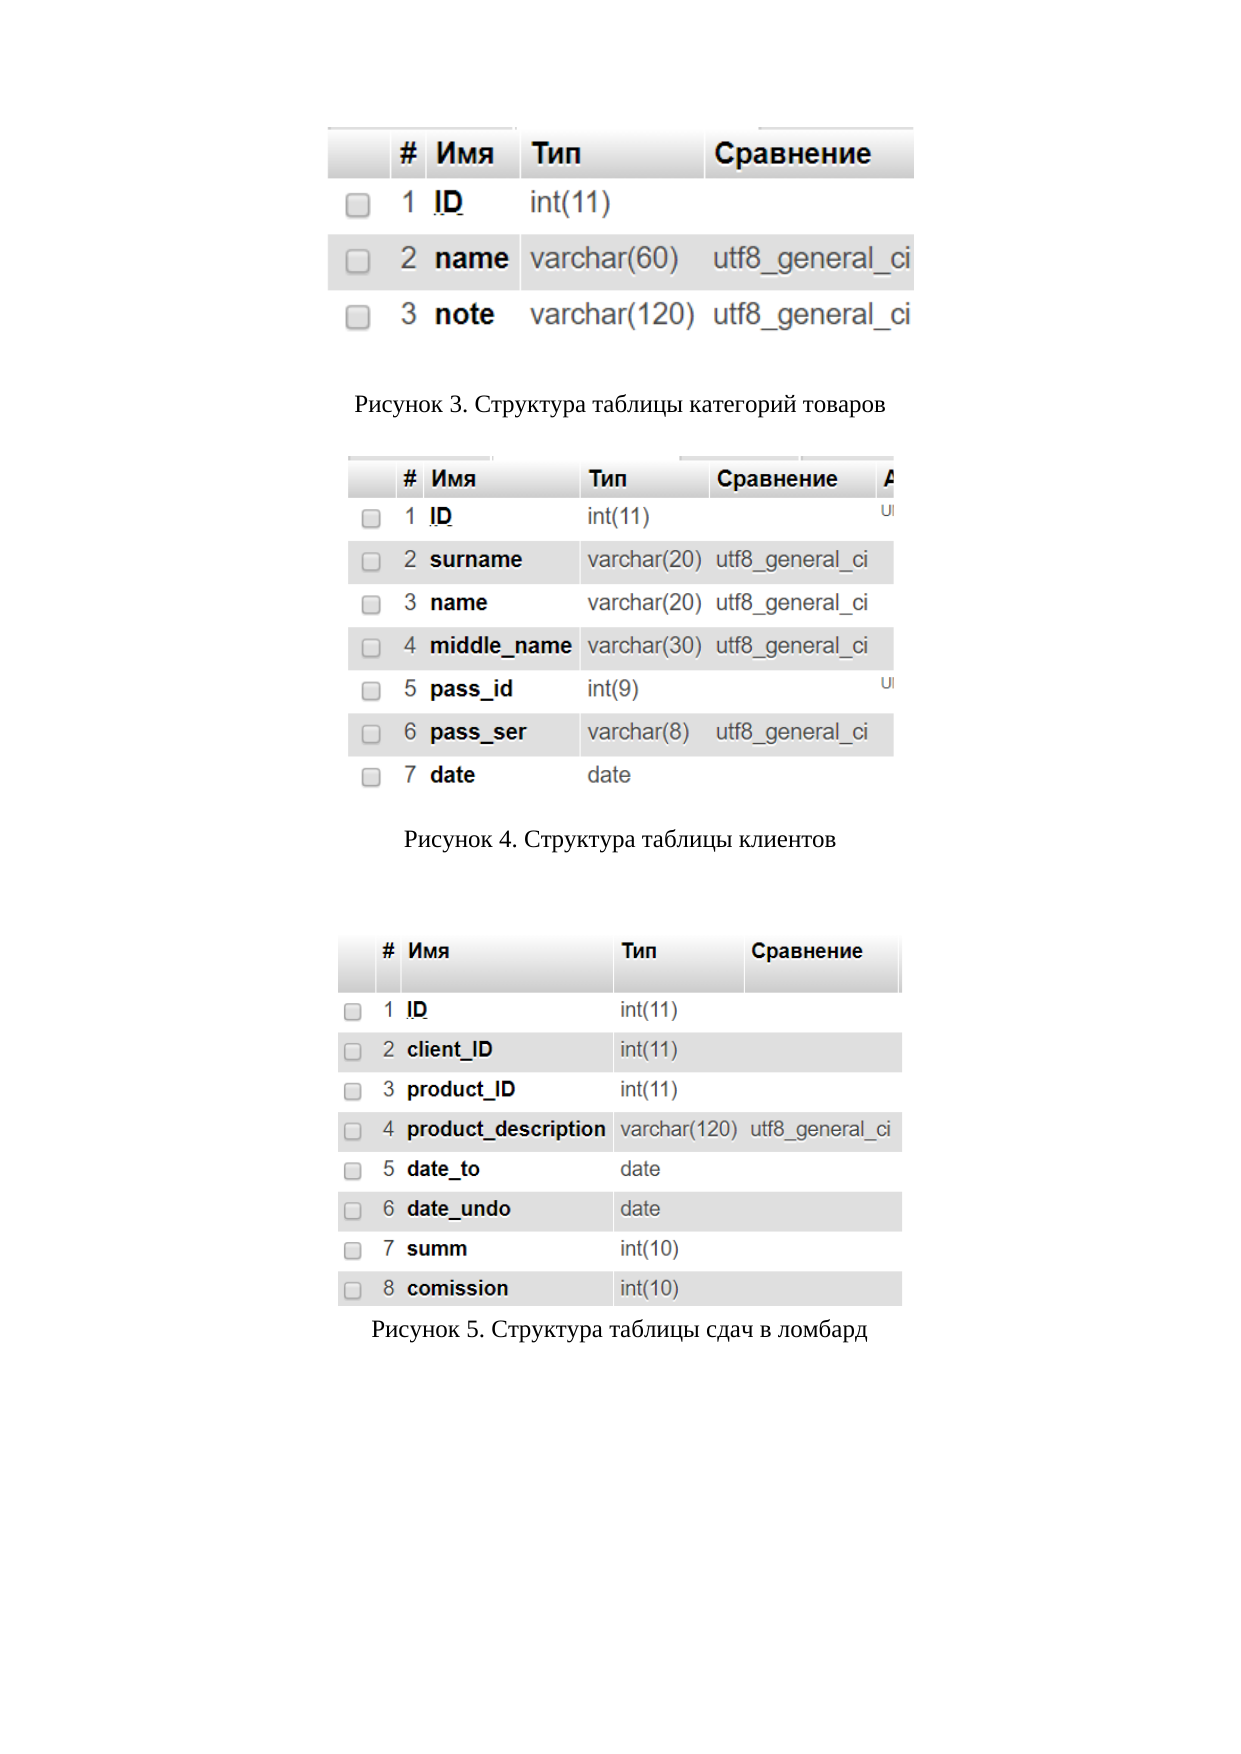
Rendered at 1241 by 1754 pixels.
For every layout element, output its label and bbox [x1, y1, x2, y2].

picture [346, 456, 894, 811]
picture [326, 127, 914, 363]
picture [338, 935, 903, 1306]
